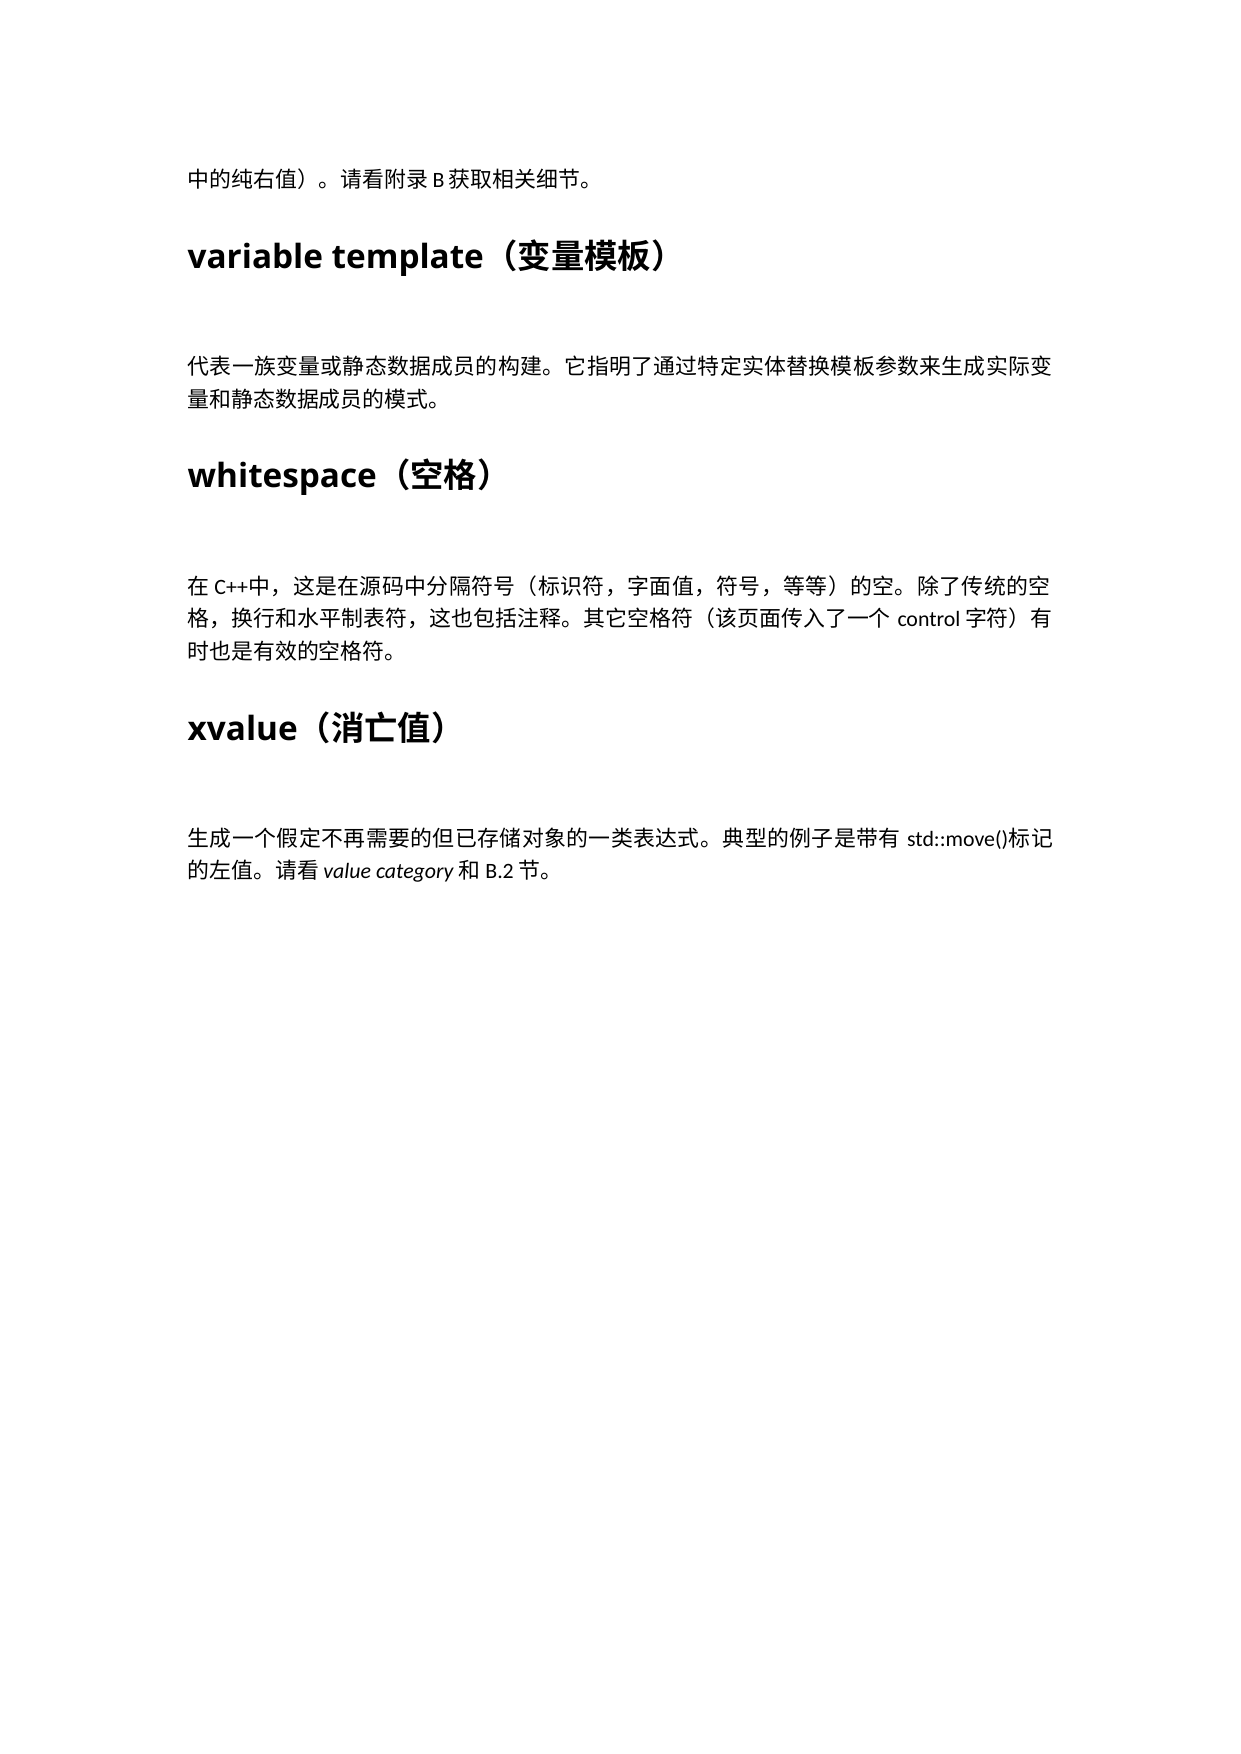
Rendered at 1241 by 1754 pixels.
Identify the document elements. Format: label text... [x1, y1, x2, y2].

subtitle xvalue（消亡值） [187, 693, 1053, 758]
text 在C++中，这是在源码中分隔符号（标识符，字面值，符号，等等）的空。除了传统的空格，换行和水平制表符，这也包括注释。其它空格符（该页面传入了一个control字符）有时也是有效的空格符。 [187, 568, 1053, 666]
subtitle variable template（变量模板） [187, 222, 1053, 287]
text 生成一个假定不再需要的但已存储对象的一类表达式。典型的例子是带有std::move()标记的左值。请看value category 和 B.2节。 [187, 820, 1053, 885]
subtitle whitespace（空格） [187, 441, 1053, 506]
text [187, 162, 1053, 194]
text 代表一族变量或静态数据成员的构建。它指明了通过特定实体替换模板参数来生成实际变量和静态数据成员的模式。 [187, 349, 1053, 414]
